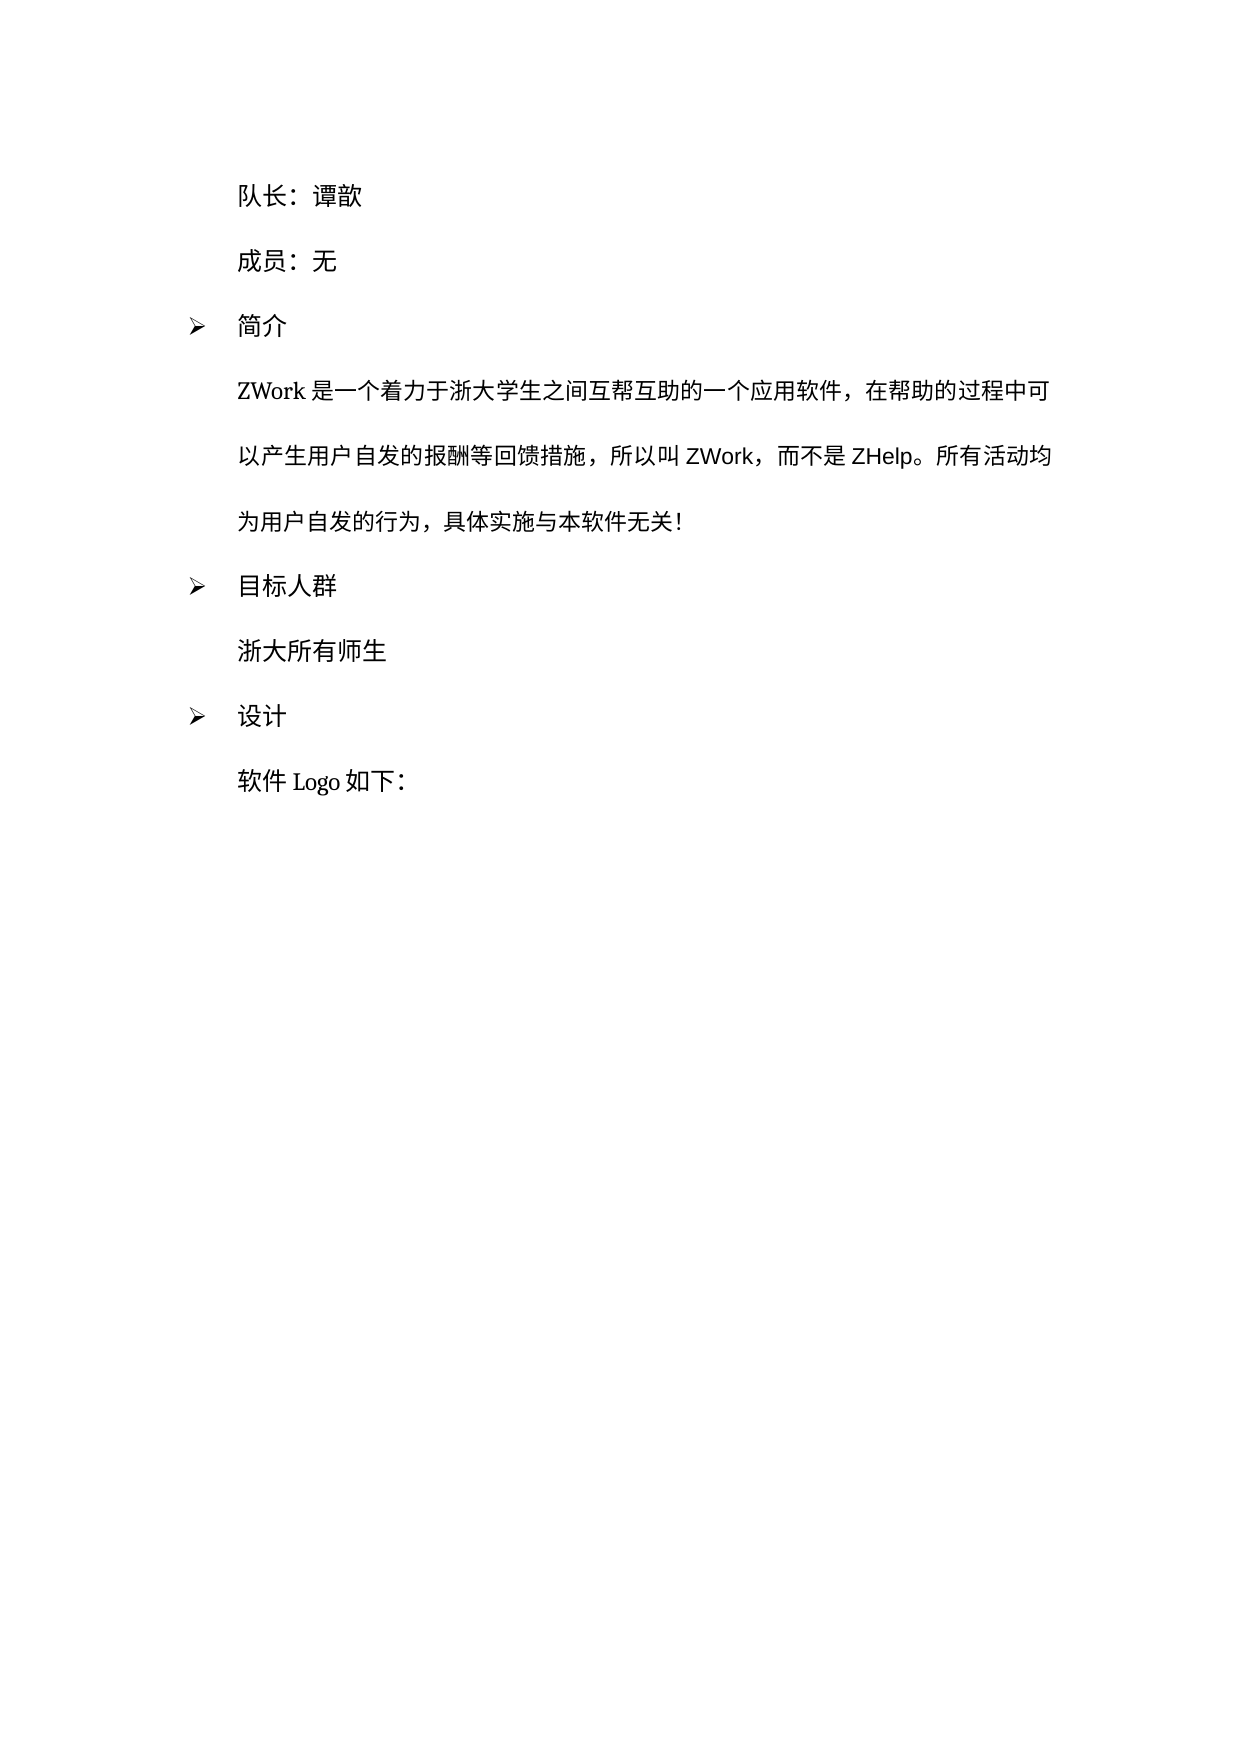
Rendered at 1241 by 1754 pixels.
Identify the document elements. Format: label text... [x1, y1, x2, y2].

list 软件Logo如下： [237, 747, 1053, 812]
list 成员：无 [237, 227, 1053, 292]
list ZWork是一个着力于浙大学生之间互帮互助的一个应用软件，在帮助的过程中可以产生用户自发的报酬等回馈措施，所以叫ZWork，而不是ZHelp。所有活动均为用户自发的行为，具体实施与本软件无关！ [237, 357, 1053, 552]
list 目标人群 [187, 552, 1053, 617]
list 设计 [187, 682, 1053, 747]
list 简介 [187, 292, 1053, 357]
list 浙大所有师生 [237, 617, 1053, 682]
list 队长：谭歆 [237, 162, 1053, 227]
